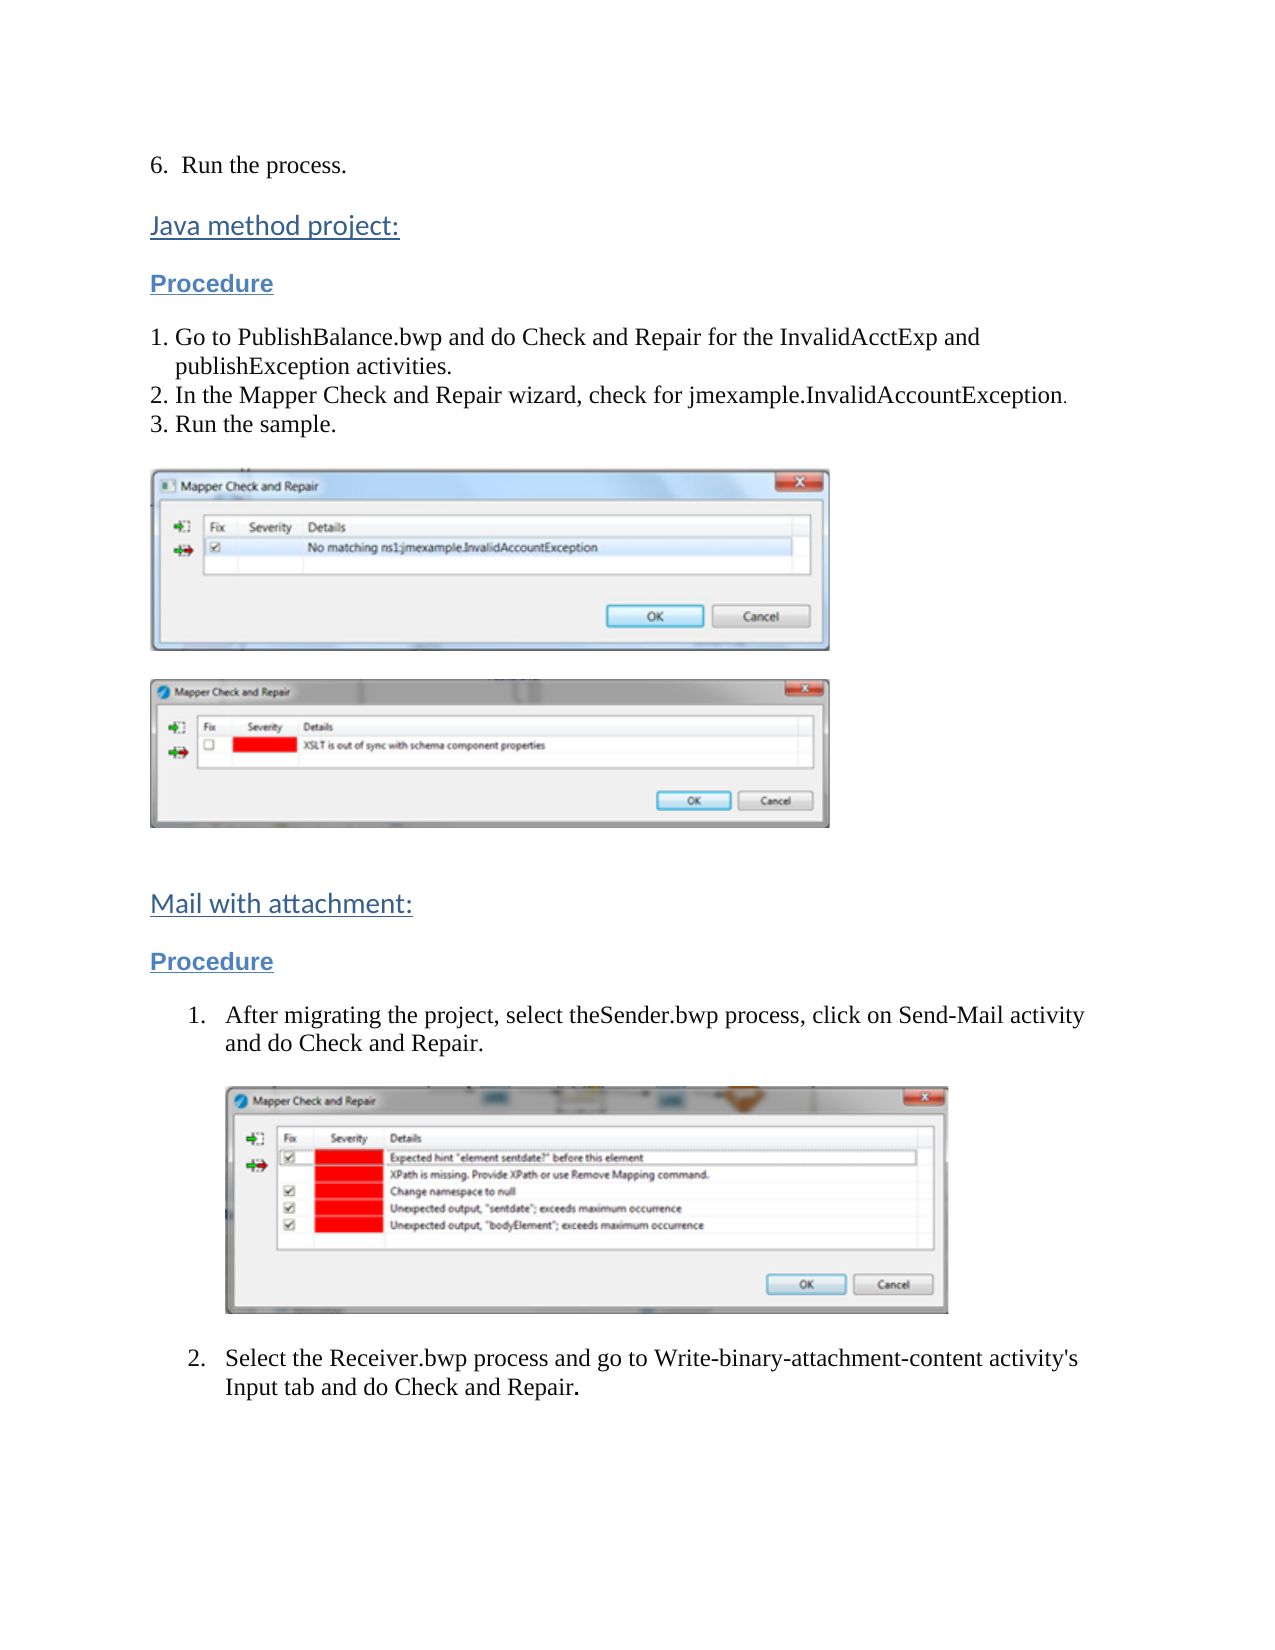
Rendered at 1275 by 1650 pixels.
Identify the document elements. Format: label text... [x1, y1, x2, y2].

text 1. Go to PublishBalance.bwp and do Check and Repair for the InvalidAcctExp and [150, 322, 1125, 351]
text Procedure [150, 269, 1125, 298]
text publishException activities. [150, 351, 1125, 380]
list After migrating the project, select theSender.bwp process, click on Send-Mail activity and do Check and Repair. [187, 1000, 1125, 1057]
list Select the Receiver.bwp process and go to Write-binary-attachment-content activity's Input tab and do Check and Repair. [187, 1343, 1125, 1400]
text Mail with attachment: [150, 885, 1125, 921]
text 2. In the Mapper Check and Repair wizard, check for jmexample.InvalidAccountException. [150, 380, 1125, 409]
text Java method project: [150, 207, 1125, 243]
text 3. Run the sample. [150, 409, 1125, 438]
text 6. Run the process. [150, 150, 1125, 179]
text Procedure [150, 947, 1125, 976]
